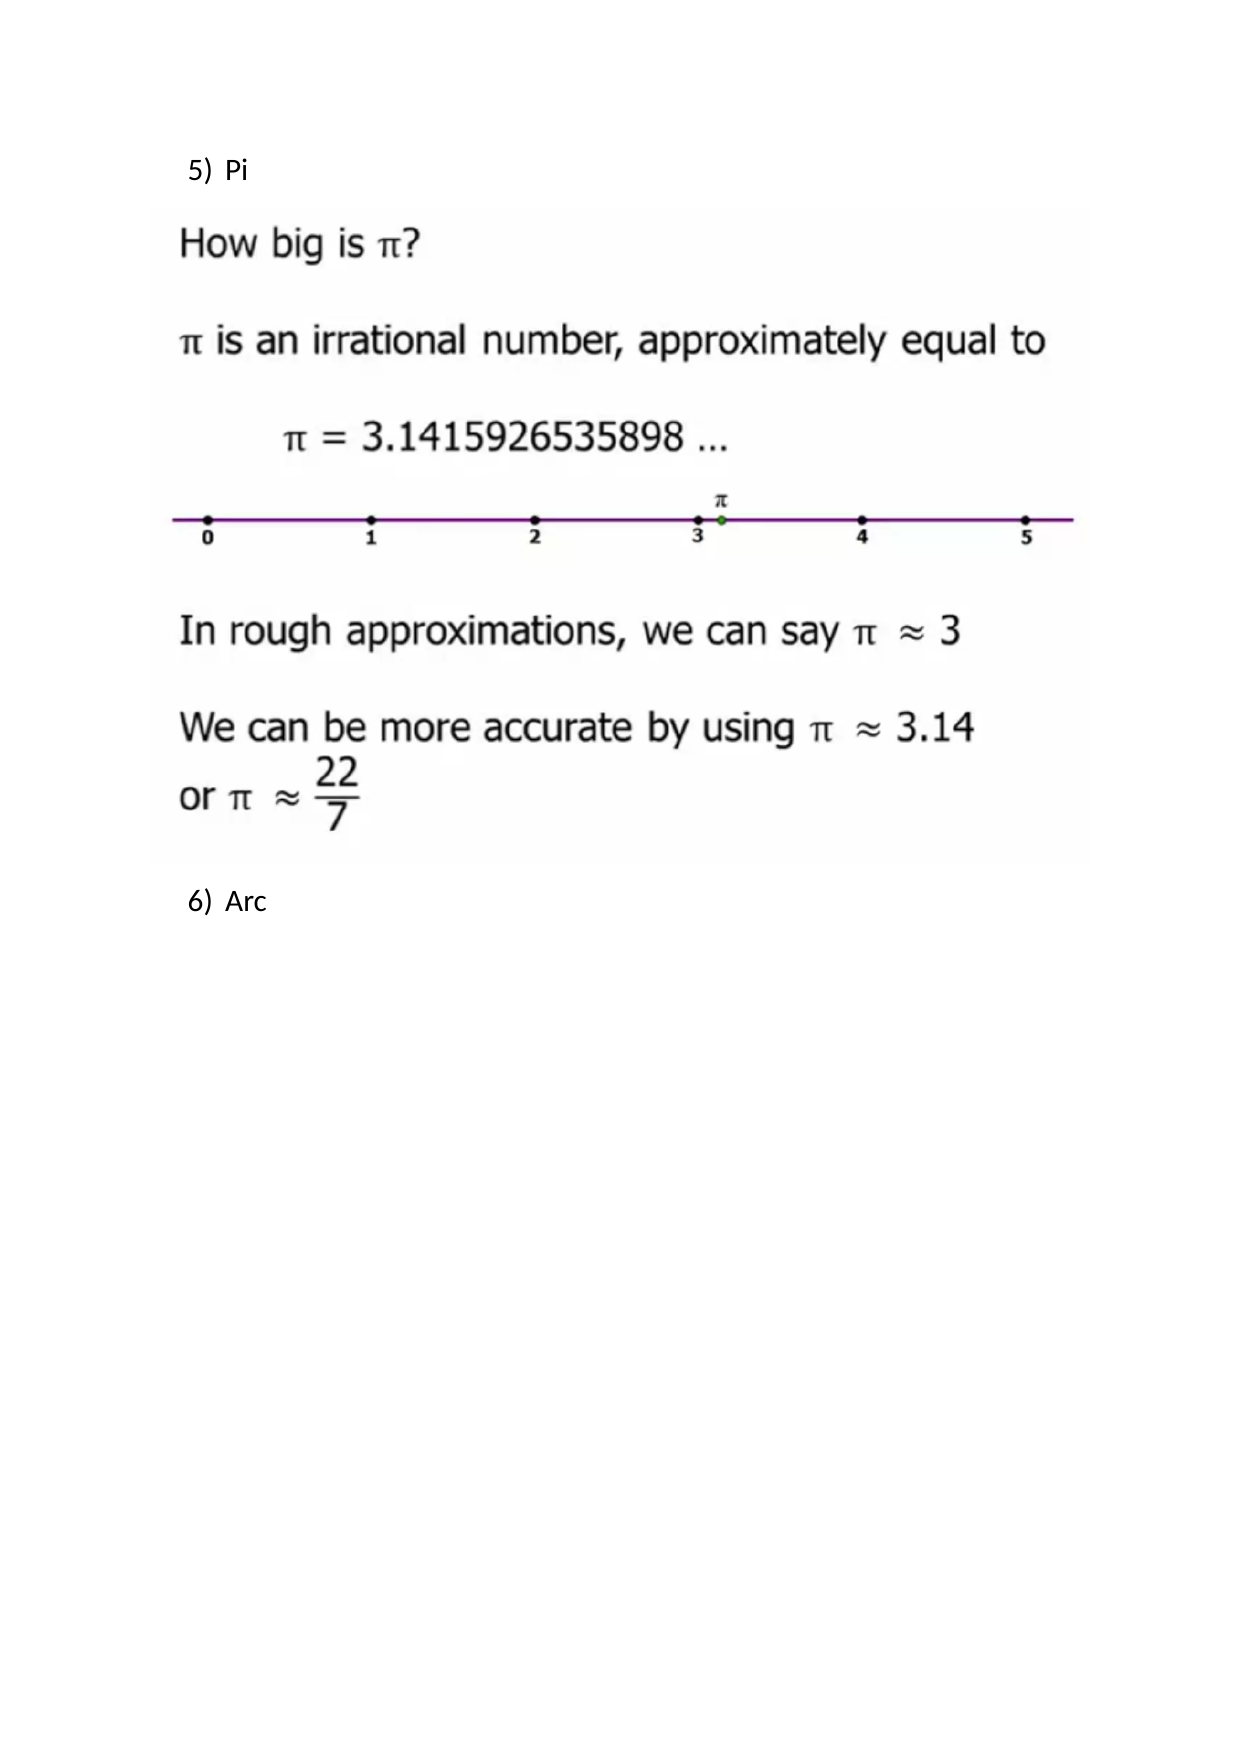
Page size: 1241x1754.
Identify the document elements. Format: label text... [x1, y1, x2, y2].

list Pi [187, 150, 1090, 188]
list Arc [187, 881, 1090, 919]
picture [150, 207, 1091, 863]
